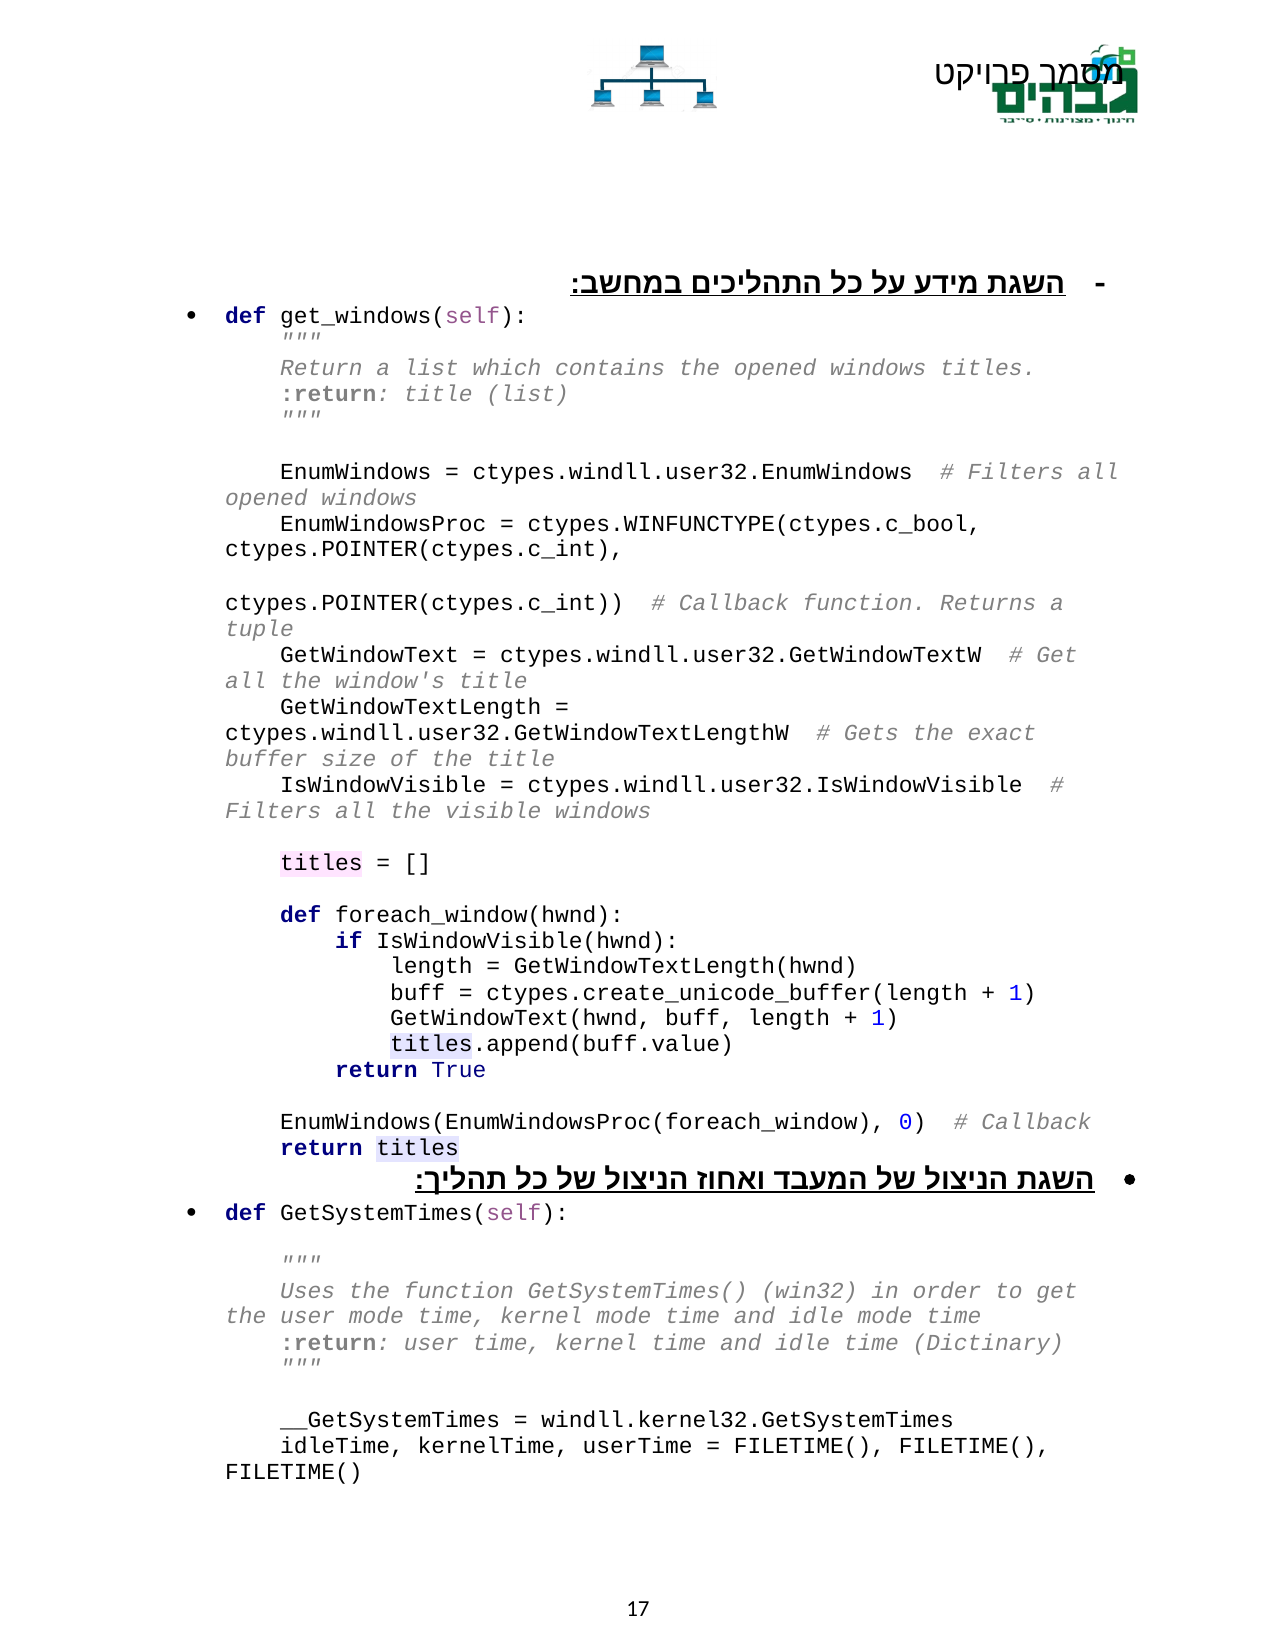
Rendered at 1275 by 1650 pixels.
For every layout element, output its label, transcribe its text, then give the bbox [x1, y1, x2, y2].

list השגת מידע על כל התהליכים במחשב: [150, 266, 1095, 299]
picture [587, 38, 717, 112]
list השגת הניצול של המעבד ואחוז הניצול של כל תהליך: [150, 1162, 1124, 1196]
list def get_windows(self): """ Return a list which contains the opened windows titles. :return: title (list) """ EnumWindows = ctypes.windll.user32.EnumWindows # Filters all opened windows EnumWindowsProc = ctypes.WINFUNCTYPE(ctypes.c_bool, ctypes.POINTER(ctypes.c_int), ctypes.POINTER(ctypes.c_int)) # Callback function. Returns a tuple GetWindowText = ctypes.windll.user32.GetWindowTextW # Get all the window's title GetWindowTextLength = ctypes.windll.user32.GetWindowTextLengthW # Gets the exact buffer size of the title IsWindowVisible = ctypes.windll.user32.IsWindowVisible # Filters all the visible windows titles = [] def foreach_window(hwnd): if IsWindowVisible(hwnd): length = GetWindowTextLength(hwnd) buff = ctypes.create_unicode_buffer(length + 1) GetWindowText(hwnd, buff, length + 1) titles.append(buff.value) return True EnumWindows(EnumWindowsProc(foreach_window), 0) # Callback return titles [187, 304, 1125, 1162]
picture [972, 39, 1155, 129]
